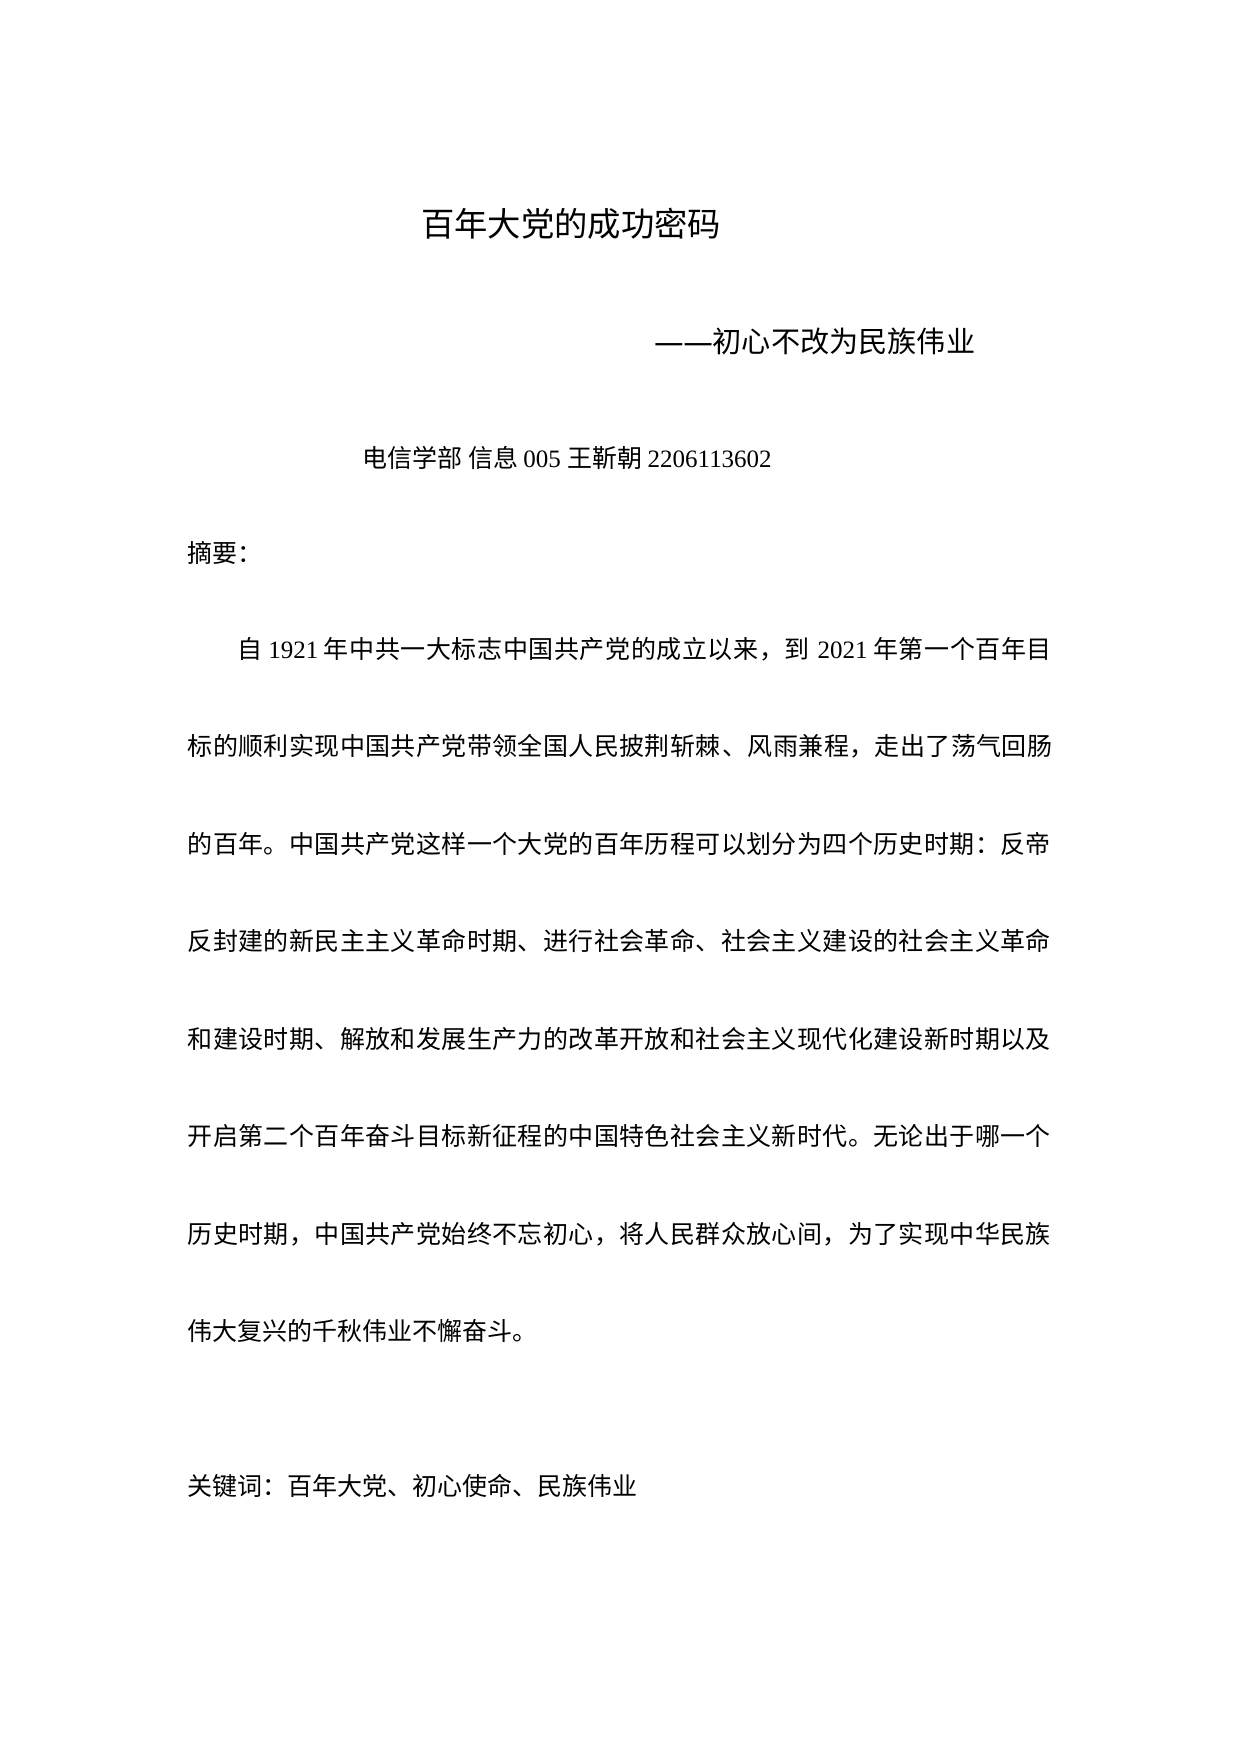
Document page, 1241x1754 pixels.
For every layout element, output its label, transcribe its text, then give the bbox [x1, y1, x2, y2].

text 关键词：百年大党、初心使命、民族伟业 [187, 1452, 1053, 1517]
subtitle ——初心不改为民族伟业 [187, 307, 1053, 372]
text 电信学部 信息005 王靳朝 2206113602 [187, 424, 1053, 489]
subtitle 百年大党的成功密码 [187, 189, 1053, 254]
text 自1921年中共一大标志中国共产党的成立以来，到2021年第一个百年目标的顺利实现中国共产党带领全国人民披荆斩棘、风雨兼程，走出了荡气回肠的百年。中国共产党这样一个大党的百年历程可以划分为四个历史时期：反帝反封建的新民主主义革命时期、进行社会革命、社会主义建设的社会主义革命和建设时期、解放和发展生产力的改革开放和社会主义现代化建设新时期以及开启第二个百年奋斗目标新征程的中国特色社会主义新时代。无论出于哪一个历史时期，中国共产党始终不忘初心，将人民群众放心间，为了实现中华民族伟大复兴的千秋伟业不懈奋斗。 [187, 615, 1053, 1362]
text 摘要： [187, 519, 1053, 584]
